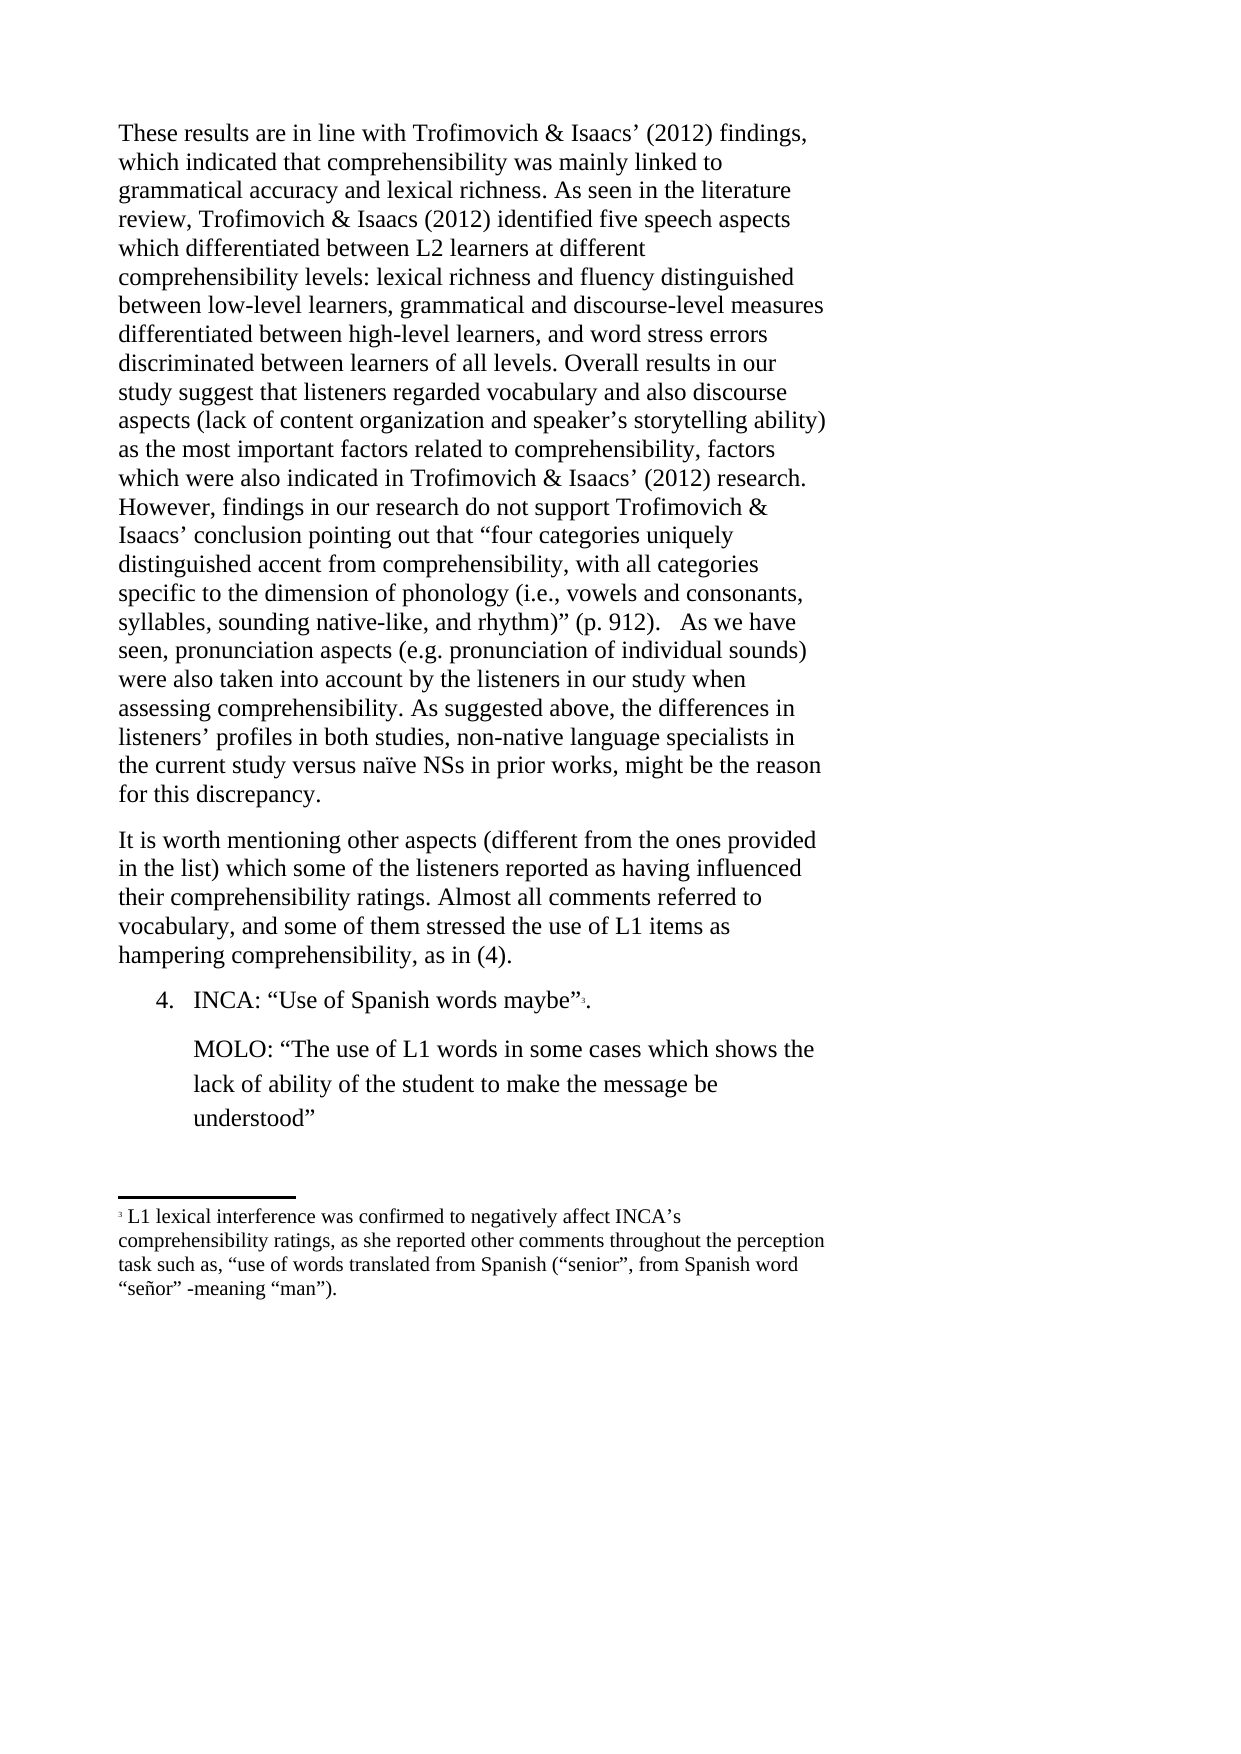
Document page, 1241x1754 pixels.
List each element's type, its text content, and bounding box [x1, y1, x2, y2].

text INCA: “Use of Spanish words maybe”. [156, 985, 827, 1014]
text It is worth mentioning other aspects (different from the ones provided in the list) which some of the listeners reported as having influenced their comprehensibility ratings. Almost all comments referred to vocabulary, and some of them stressed the use of L1 items as hampering comprehensibility, as in (4). [118, 825, 827, 968]
list MOLO: “The use of L1 words in some cases which shows the lack of ability of the student to make the message be understood” [193, 1034, 827, 1132]
text These results are in line with Trofimovich & Isaacs’ (2012) findings, which indicated that comprehensibility was mainly linked to grammatical accuracy and lexical richness. As seen in the literature review, Trofimovich & Isaacs (2012) identified five speech aspects which differentiated between L2 learners at different comprehensibility levels: lexical richness and fluency distinguished between low-level learners, grammatical and discourse-level measures differentiated between high-level learners, and word stress errors discriminated between learners of all levels. Overall results in our study suggest that listeners regarded vocabulary and also discourse aspects (lack of content organization and speaker’s storytelling ability) as the most important factors related to comprehensibility, factors which were also indicated in Trofimovich & Isaacs’ (2012) research. However, findings in our research do not support Trofimovich & Isaacs’ conclusion pointing out that “four categories uniquely distinguished accent from comprehensibility, with all categories specific to the dimension of phonology (i.e., vowels and consonants, syllables, sounding native-like, and rhythm)” (p. 912). As we have seen, pronunciation aspects (e.g. pronunciation of individual sounds) were also taken into account by the listeners in our study when assessing comprehensibility. As suggested above, the differences in listeners’ profiles in both studies, non-native language specialists in the current study versus naïve NSs in prior works, might be the reason for this discrepancy. [118, 118, 827, 808]
